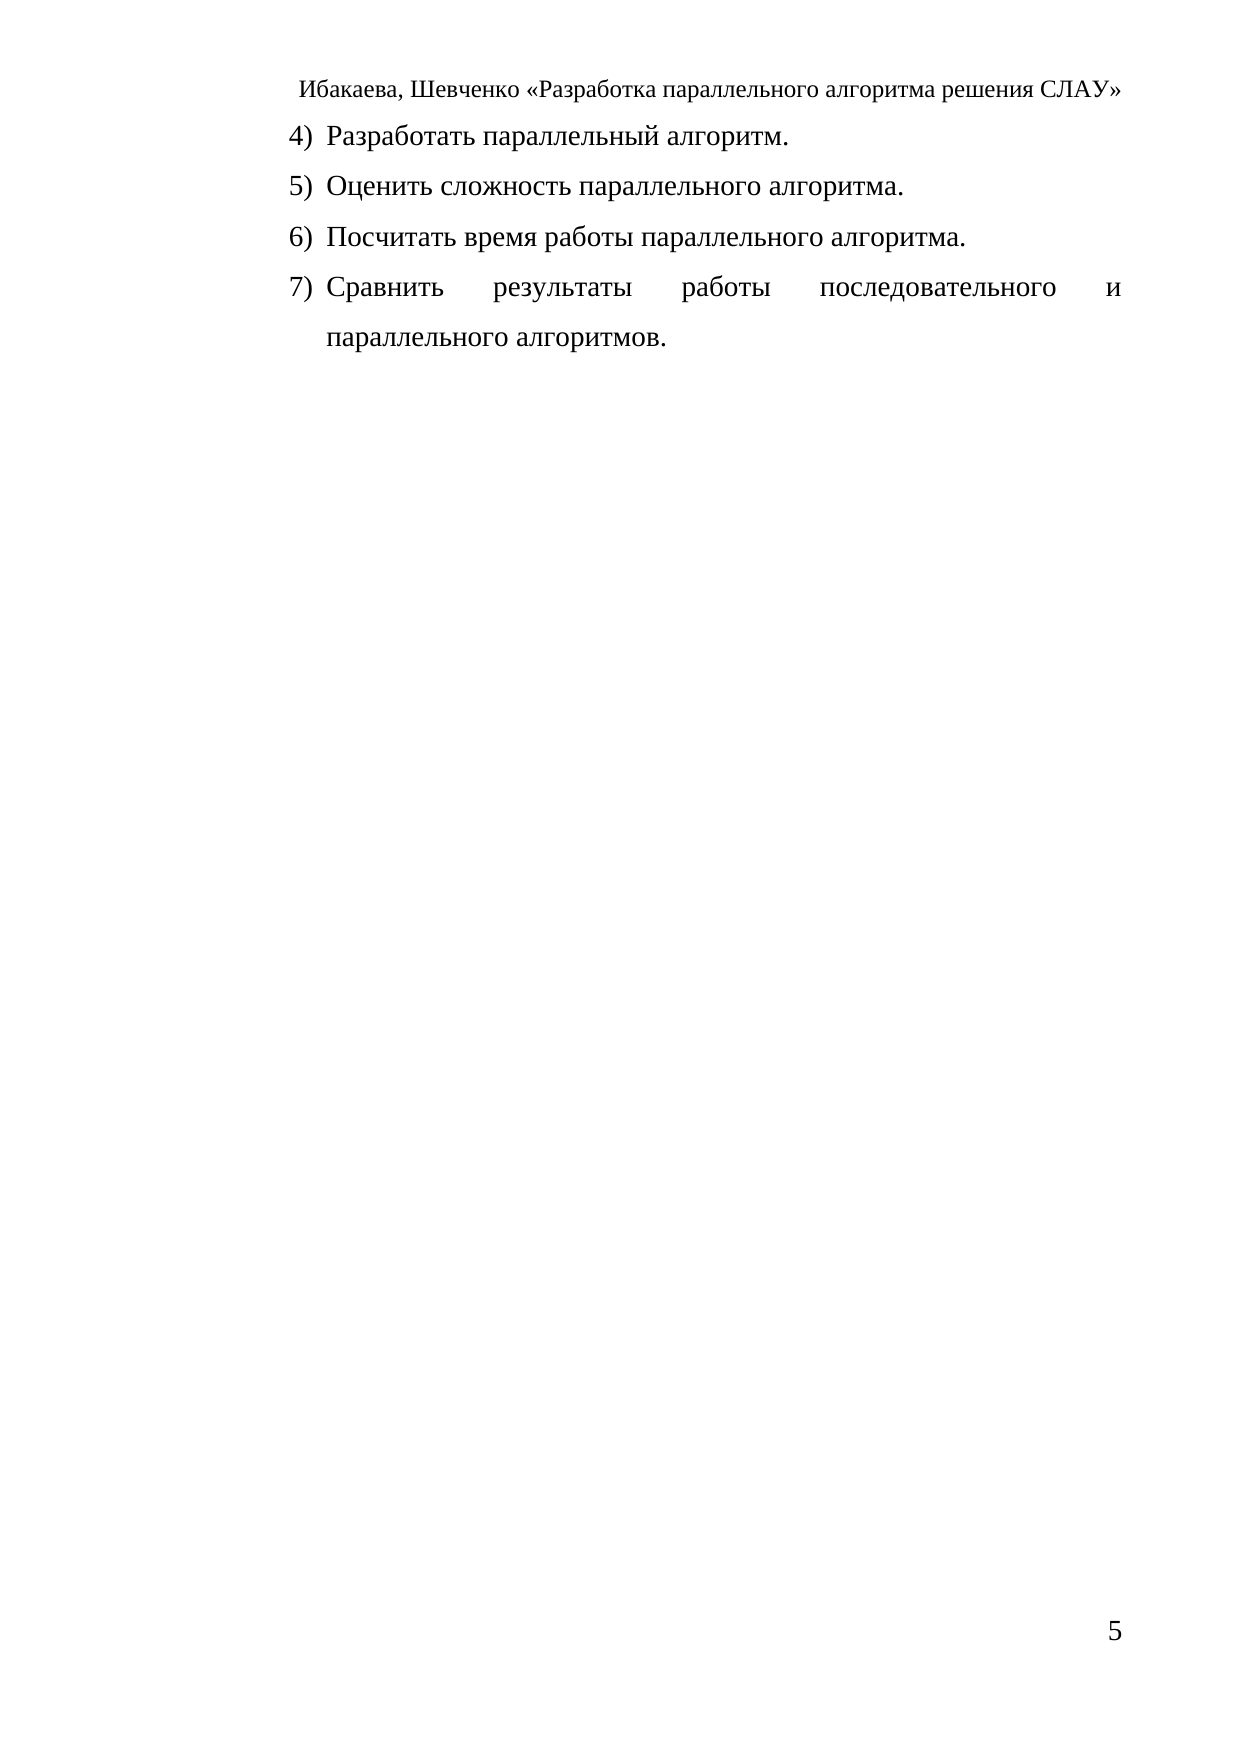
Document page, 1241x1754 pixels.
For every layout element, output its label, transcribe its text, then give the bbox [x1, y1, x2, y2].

list Разработать параллельный алгоритм. [288, 118, 1122, 152]
list Сравнить результаты работы последовательного и параллельного алгоритмов. [288, 269, 1122, 353]
list Оценить сложность параллельного алгоритма. [288, 168, 1122, 202]
list Посчитать время работы параллельного алгоритма. [288, 219, 1122, 252]
